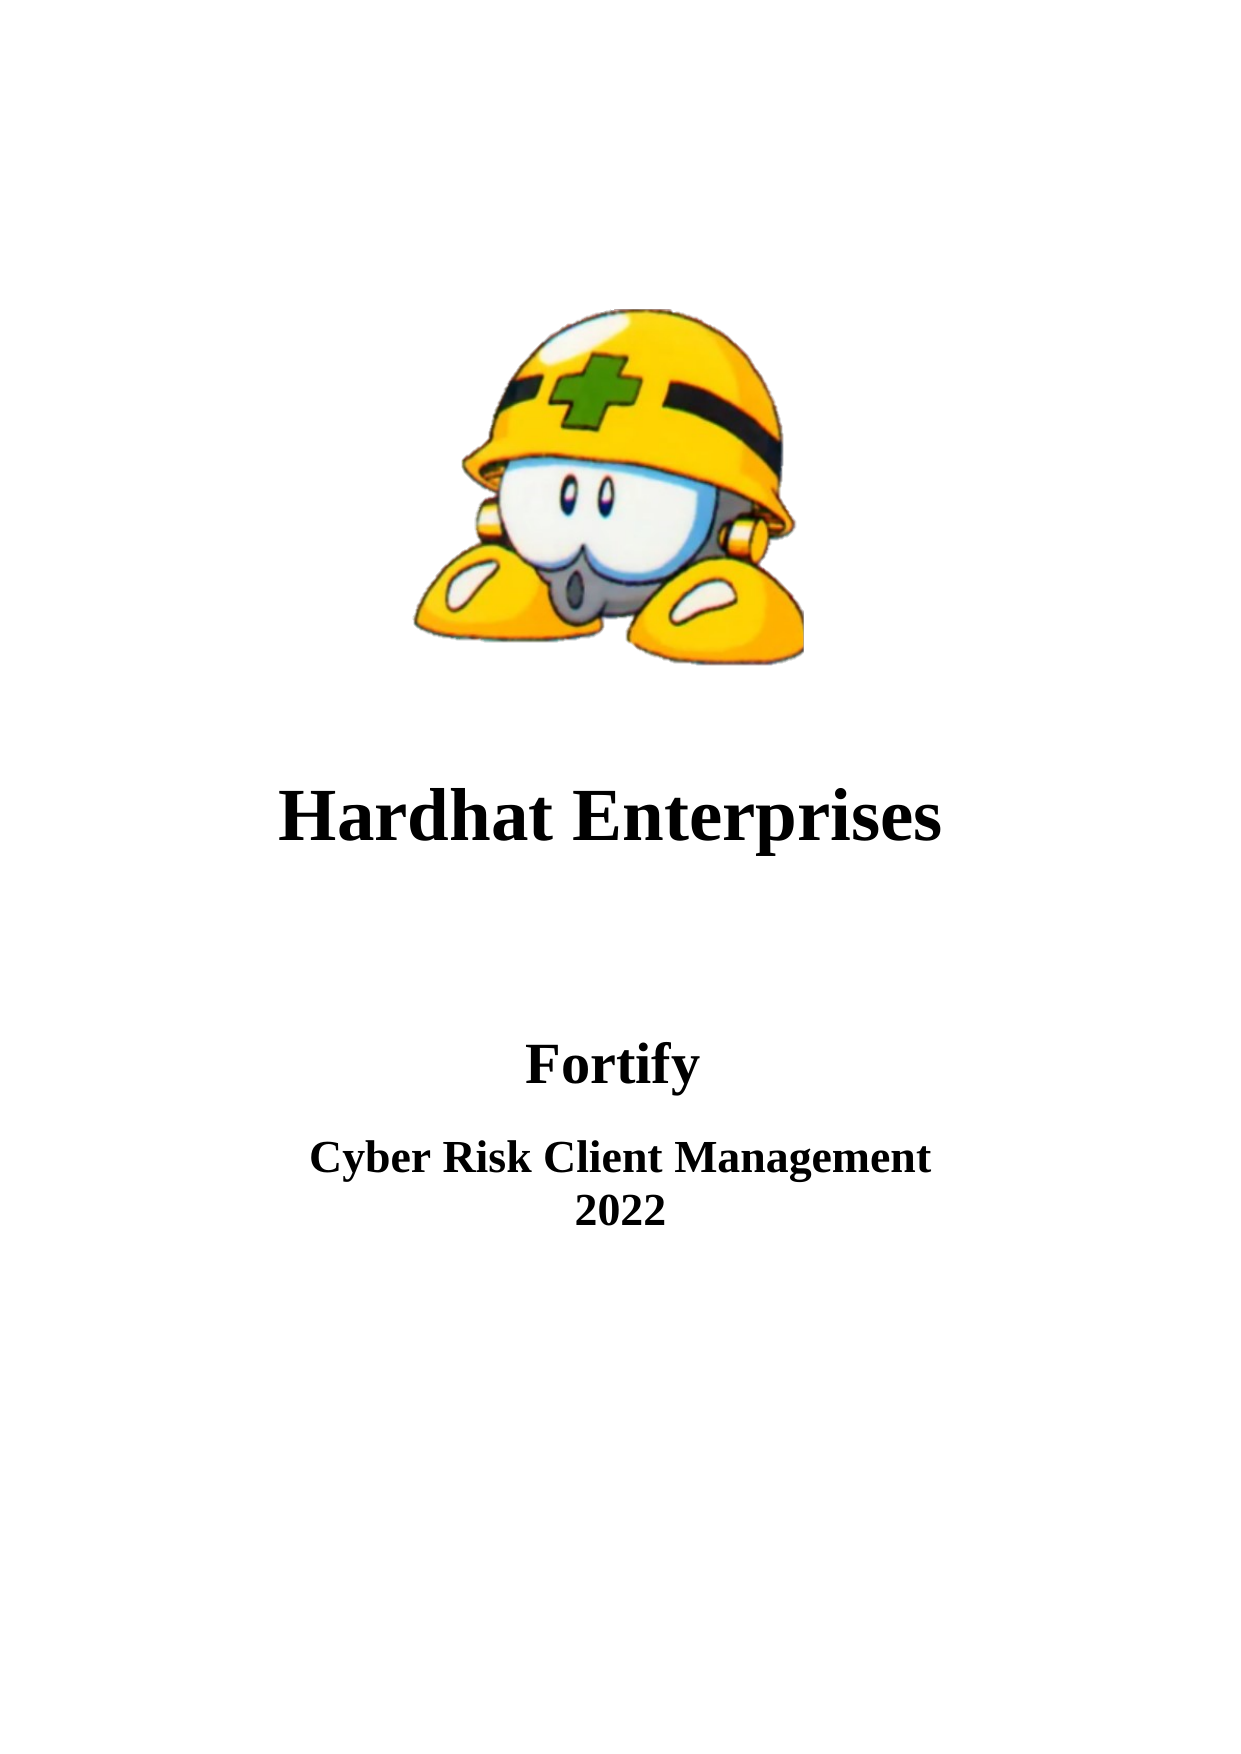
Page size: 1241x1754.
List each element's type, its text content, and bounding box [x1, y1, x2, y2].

text Fortify [150, 1029, 1090, 1096]
text 2022 [150, 1183, 1090, 1235]
text Cyber Risk Client Management [150, 1130, 1090, 1183]
text Hardhat Enterprises [150, 771, 1090, 857]
